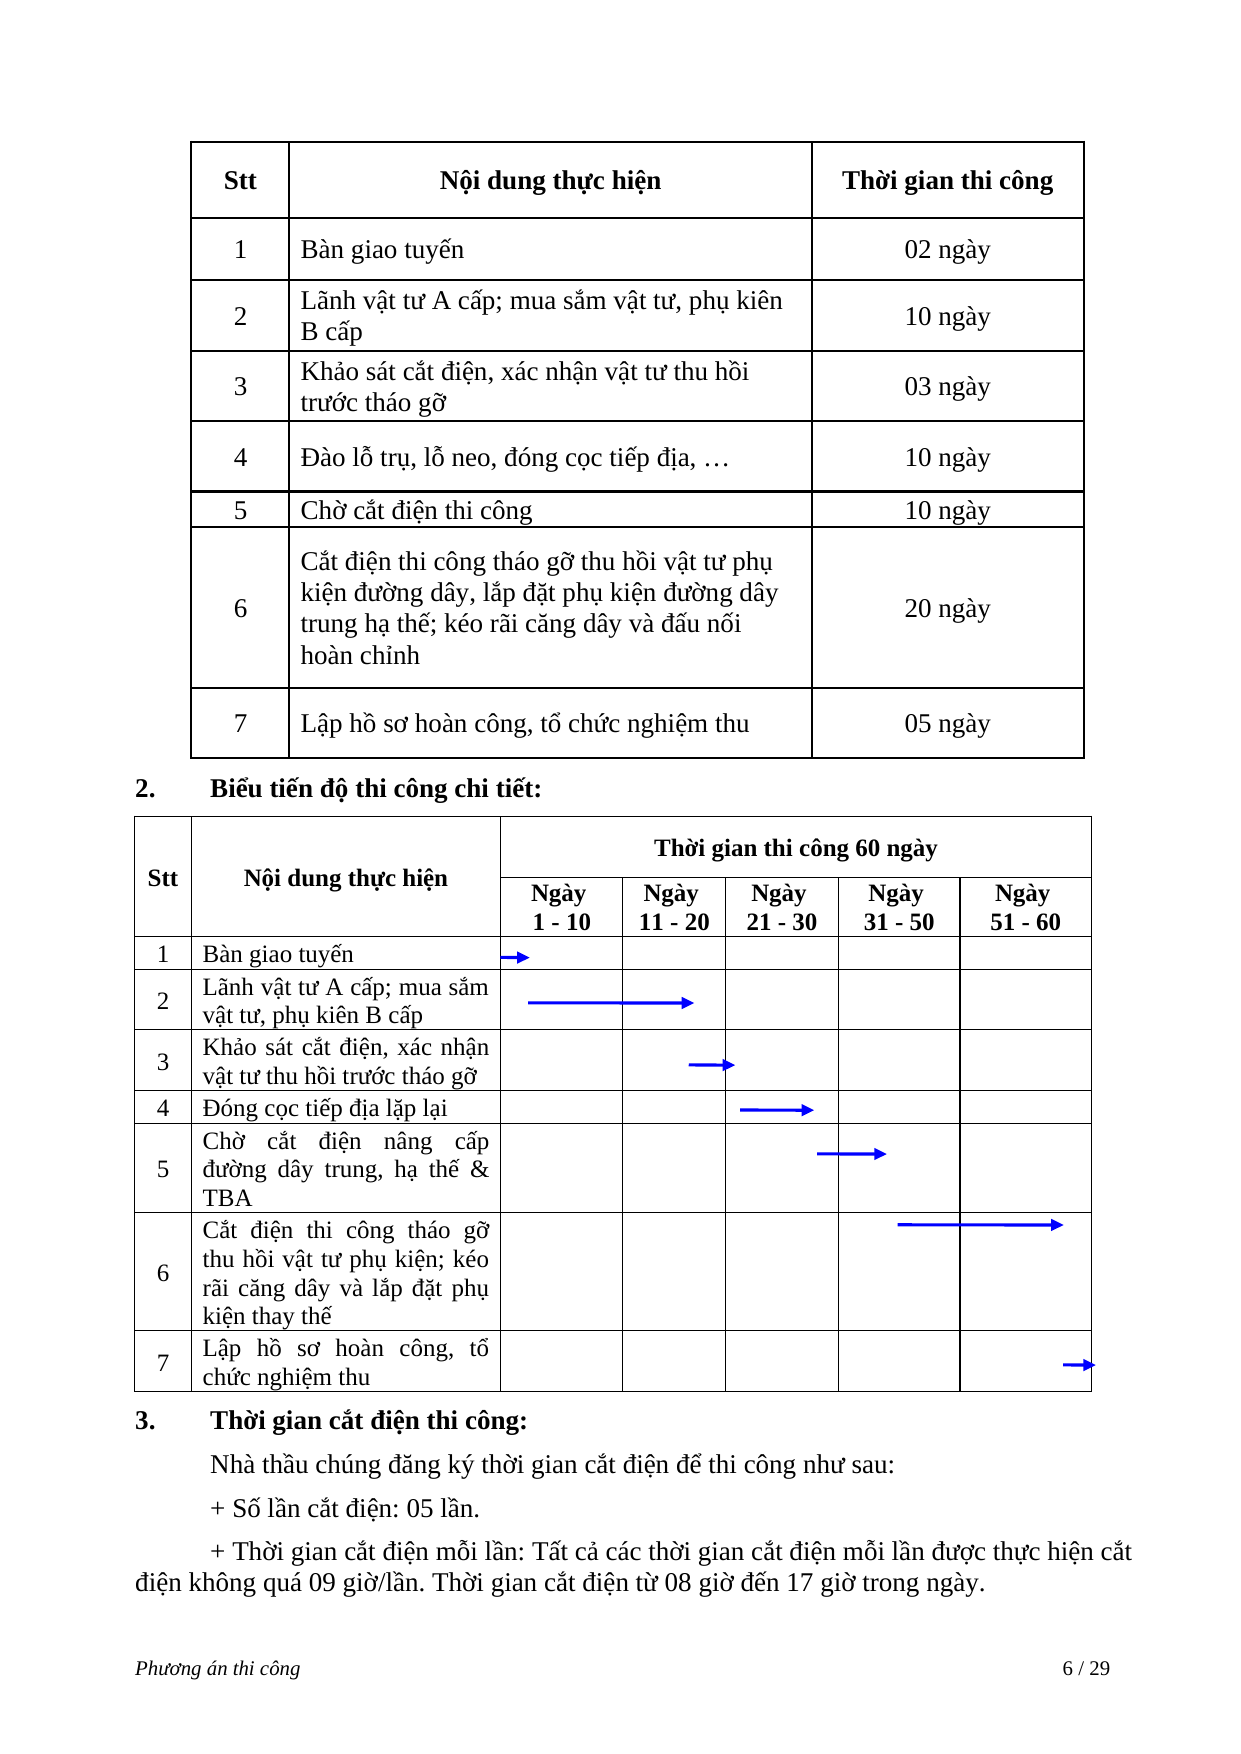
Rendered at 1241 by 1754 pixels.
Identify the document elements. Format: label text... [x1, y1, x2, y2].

table_header Thời gian thi công [813, 143, 1083, 217]
table_cell [726, 1091, 838, 1123]
table_cell Ngày 51 - 60 [961, 878, 1091, 936]
table_cell 02 ngày [813, 219, 1083, 279]
table_cell [726, 970, 838, 1029]
table_cell 10 ngày [813, 493, 1083, 526]
table_cell [726, 1030, 838, 1090]
table_cell Chờ cắt điện nâng cấp đường dây trung, hạ thế & TBA [192, 1124, 500, 1212]
table_cell [839, 1213, 959, 1330]
table_cell 5 [192, 493, 288, 526]
table_cell 1 [135, 937, 191, 969]
table_header Nội dung thực hiện [192, 817, 500, 936]
table_cell [726, 1213, 838, 1330]
table_cell [623, 937, 725, 969]
table_cell Cắt điện thi công tháo gỡ thu hồi vật tư phụ kiện đường dây, lắp đặt phụ kiện đường dây trung hạ thế; kéo rãi căng dây và đấu nối hoàn chỉnh [290, 528, 811, 687]
table_cell [961, 1091, 1091, 1123]
table_cell [501, 1030, 622, 1090]
table_cell [839, 1091, 959, 1123]
table_cell [961, 970, 1091, 1029]
table_cell [726, 1124, 838, 1212]
table_cell Lập hồ sơ hoàn công, tổ chức nghiệm thu [290, 689, 811, 757]
table_cell 05 ngày [813, 689, 1083, 757]
table_cell Cắt điện thi công tháo gỡ thu hồi vật tư phụ kiện; kéo rãi căng dây và lắp đặt phụ kiện thay thế [192, 1213, 500, 1330]
table_cell Bàn giao tuyến [290, 219, 811, 279]
table_cell [839, 1030, 959, 1090]
table_cell Ngày 1 - 10 [501, 878, 622, 936]
table_cell Khảo sát cắt điện, xác nhận vật tư thu hồi trước tháo gỡ [290, 352, 811, 420]
table_cell 10 ngày [813, 281, 1083, 350]
table_cell 10 ngày [813, 422, 1083, 490]
table_cell [623, 970, 725, 1029]
table_cell [501, 1331, 622, 1391]
table_cell [839, 970, 959, 1029]
table_cell [961, 937, 1091, 969]
table_cell [501, 970, 622, 1029]
table_cell Ngày 21 - 30 [726, 878, 838, 936]
table_header Nội dung thực hiện [290, 143, 811, 217]
table_cell 7 [192, 689, 288, 757]
table_cell [501, 1213, 622, 1330]
table_cell [623, 1124, 725, 1212]
table_cell 6 [135, 1213, 191, 1330]
text Nhà thầu chúng đăng ký thời gian cắt điện để thi công như sau: [135, 1448, 1134, 1479]
table_cell [623, 1213, 725, 1330]
table_cell [961, 1030, 1091, 1090]
table_cell Lãnh vật tư A cấp; mua sắm vật tư, phụ kiên B cấp [290, 281, 811, 350]
table_cell 2 [192, 281, 288, 350]
table_cell [501, 937, 622, 969]
table_cell [961, 1331, 1091, 1391]
table_cell 6 [192, 528, 288, 687]
table_cell Đóng cọc tiếp địa lặp lại [192, 1091, 500, 1123]
table_header Stt [135, 817, 191, 936]
table_cell Khảo sát cắt điện, xác nhận vật tư thu hồi trước tháo gỡ [192, 1030, 500, 1090]
table_header Thời gian thi công 60 ngày [501, 817, 1091, 877]
table_cell 03 ngày [813, 352, 1083, 420]
table_cell Chờ cắt điện thi công [290, 493, 811, 526]
subtitle Biểu tiến độ thi công chi tiết: [135, 772, 1134, 803]
table_cell 3 [192, 352, 288, 420]
table_cell Lãnh vật tư A cấp; mua sắm vật tư, phụ kiên B cấp [192, 970, 500, 1029]
text + Thời gian cắt điện mỗi lần: Tất cả các thời gian cắt điện mỗi lần được thực hiện cắt điện không quá 09 giờ/lần. Thời gian cắt điện từ 08 giờ đến 17 giờ trong ngày. [135, 1535, 1134, 1598]
table_cell Ngày 11 - 20 [623, 878, 725, 936]
table_cell [961, 1213, 1091, 1330]
text + Số lần cắt điện: 05 lần. [135, 1492, 1134, 1523]
table_cell [501, 1124, 622, 1212]
table_header Stt [192, 143, 288, 217]
table_cell [726, 937, 838, 969]
table_cell [726, 1331, 838, 1391]
table_cell [839, 1331, 959, 1391]
table_cell 4 [135, 1091, 191, 1123]
table_cell 4 [192, 422, 288, 490]
table_cell [623, 1331, 725, 1391]
table_cell [501, 1091, 622, 1123]
table_cell 5 [135, 1124, 191, 1212]
table_cell [623, 1091, 725, 1123]
table_cell 20 ngày [813, 528, 1083, 687]
table_cell [961, 1124, 1091, 1212]
table_cell 2 [135, 970, 191, 1029]
table_cell Ngày 31 - 50 [839, 878, 959, 936]
table_cell Đào lỗ trụ, lỗ neo, đóng cọc tiếp địa, … [290, 422, 811, 490]
table_cell [839, 937, 959, 969]
table_cell [839, 1124, 959, 1212]
subtitle Thời gian cắt điện thi công: [135, 1404, 1134, 1436]
table_cell Bàn giao tuyến [192, 937, 500, 969]
table_cell Lập hồ sơ hoàn công, tổ chức nghiệm thu [192, 1331, 500, 1391]
table_cell [623, 1030, 725, 1090]
table_cell 3 [135, 1030, 191, 1090]
table_cell 7 [135, 1331, 191, 1391]
table_cell 1 [192, 219, 288, 279]
